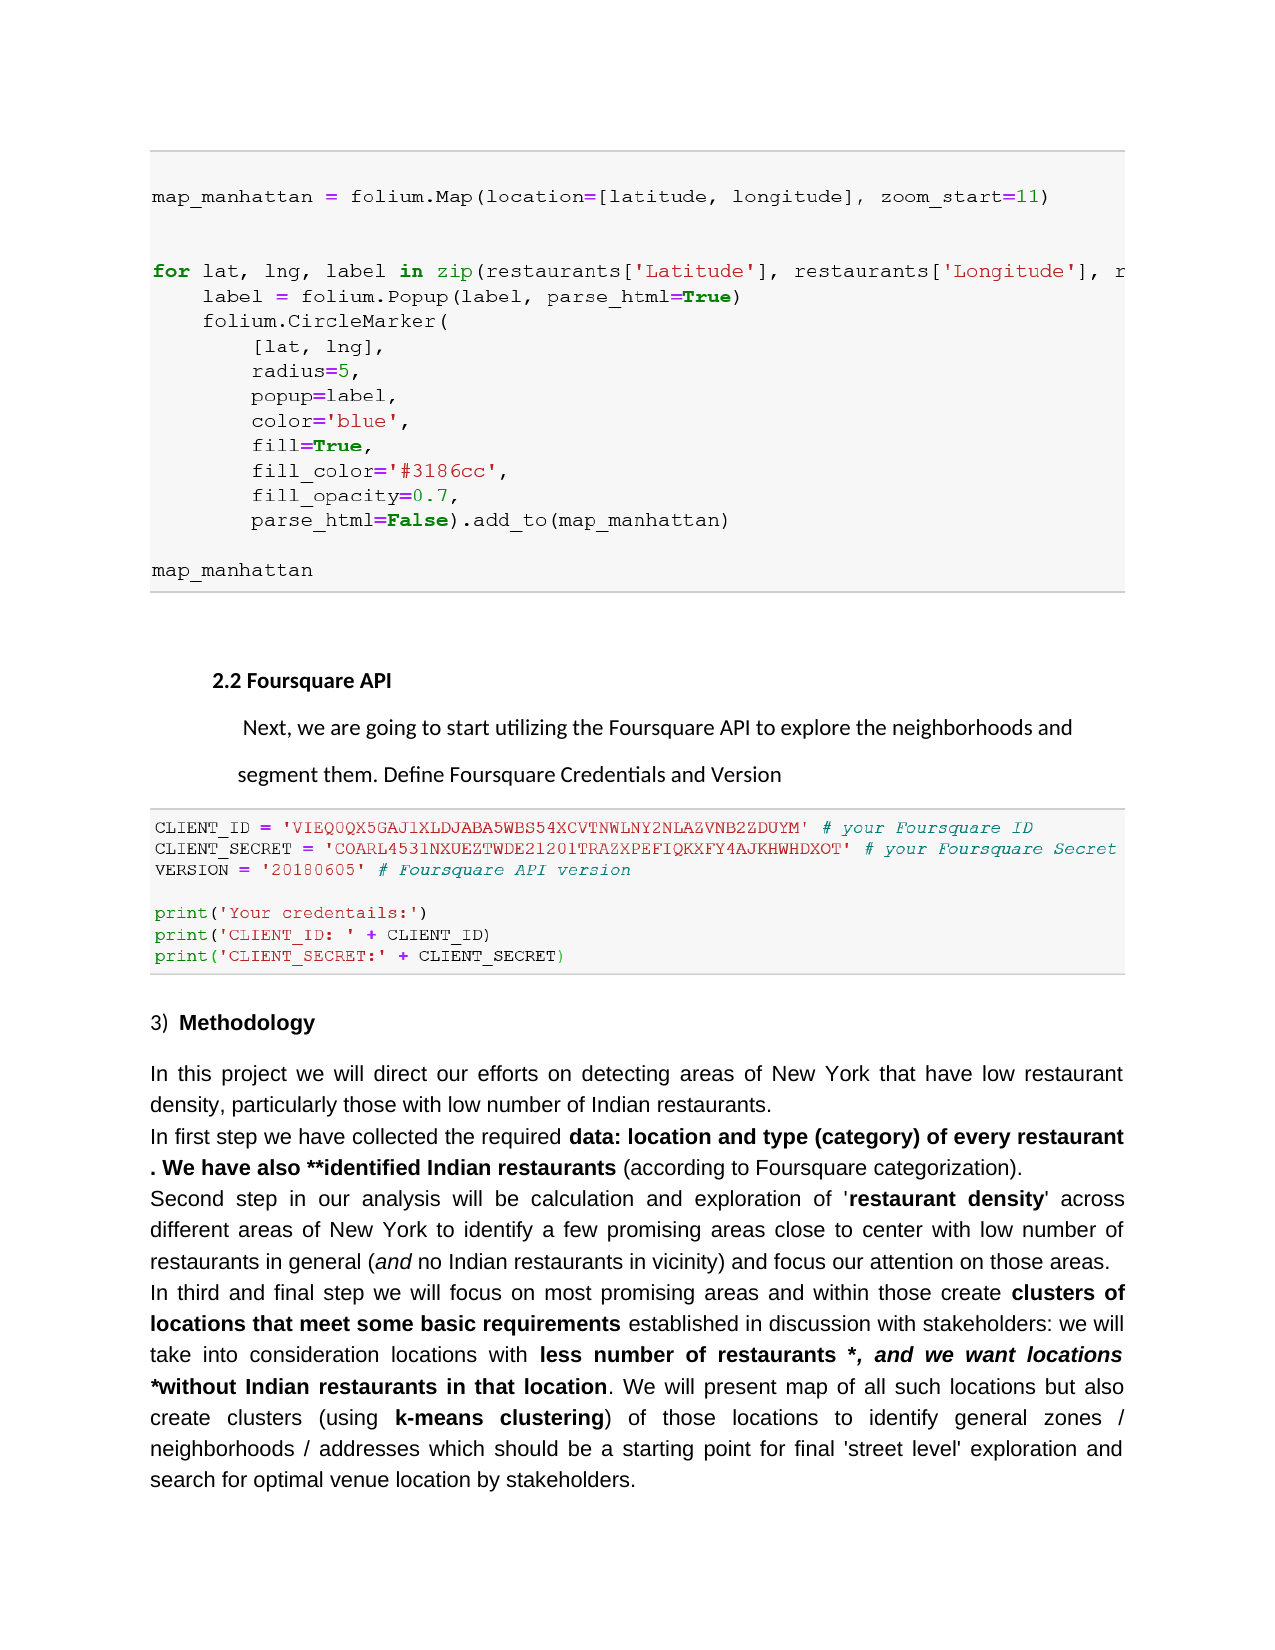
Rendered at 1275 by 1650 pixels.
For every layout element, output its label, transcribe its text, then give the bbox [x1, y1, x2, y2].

text 2.2 Foursquare API [150, 666, 1125, 694]
text In third and final step we will focus on most promising areas and within those create clusters of locations that meet some basic requirements established in discussion with stakeholders: we will take into consideration locations with less number of restaurants *, and we want locations *without Indian restaurants in that location. We will present map of all such locations but also create clusters (using k-means clustering) of those locations to identify general zones / neighborhoods / addresses which should be a starting point for final 'street level' exploration and search for optimal venue location by stakeholders. [150, 1274, 1125, 1493]
picture [150, 806, 1125, 990]
picture [150, 150, 1125, 601]
text Second step in our analysis will be calculation and exploration of 'restaurant density' across different areas of New York to identify a few promising areas close to center with low number of restaurants in general (and no Indian restaurants in vicinity) and focus our attention on those areas. [150, 1180, 1125, 1274]
text In first step we have collected the required data: location and type (category) of every restaurant . We have also **identified Indian restaurants (according to Foursquare categorization). [150, 1118, 1125, 1180]
text segment them. Define Foursquare Credentials and Version [150, 760, 1125, 788]
text Next, we are going to start utilizing the Foursquare API to explore the neighborhoods and [150, 713, 1125, 741]
text In this project we will direct our efforts on detecting areas of New York that have low restaurant density, particularly those with low number of Indian restaurants. [150, 1055, 1125, 1118]
text 3) Methodology [150, 1008, 1125, 1036]
